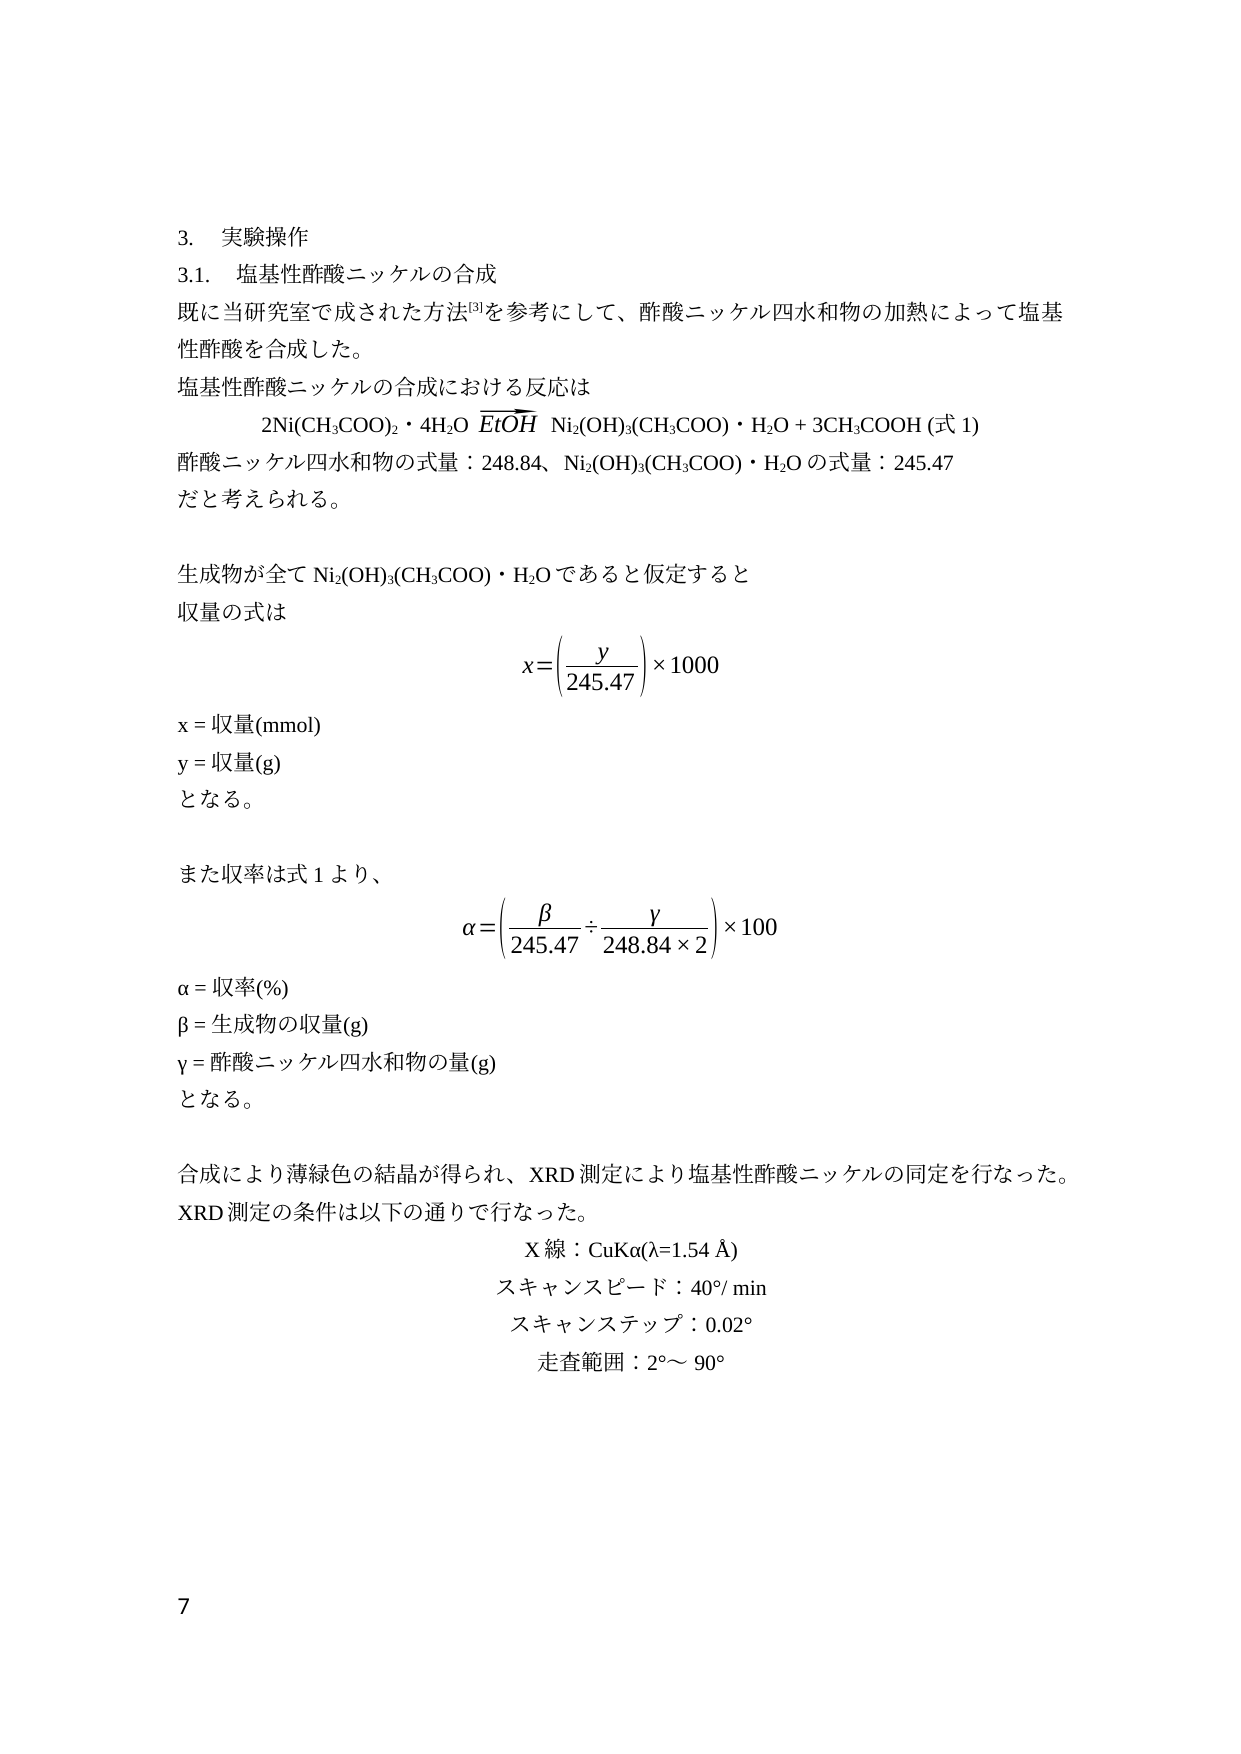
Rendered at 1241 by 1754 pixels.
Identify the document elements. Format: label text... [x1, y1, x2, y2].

text X線：CuKα(λ=1.54 Å) [199, 1229, 1063, 1267]
text 収量の式は [177, 592, 1063, 629]
text また収率は式1より、 [177, 854, 1063, 892]
text α = 収率(%) [177, 967, 1063, 1004]
list 実験操作 [177, 217, 1063, 254]
text x = 収量(mmol) [177, 704, 1063, 742]
text だと考えられる。 [177, 479, 1063, 517]
text となる。 [177, 1079, 1063, 1117]
text 塩基性酢酸ニッケルの合成における反応は [177, 367, 1063, 404]
text 合成により薄緑色の結晶が得られ、XRD測定により塩基性酢酸ニッケルの同定を行なった。 [177, 1154, 1063, 1192]
text 生成物が全てNi2(OH)3(CH3COO)・H2Oであると仮定すると [177, 554, 1063, 592]
text となる。 [177, 779, 1063, 817]
text XRD測定の条件は以下の通りで行なった。 [177, 1192, 1063, 1229]
text スキャンスピード：40°/ min [199, 1267, 1063, 1304]
text 既に当研究室で成された方法[3]を参考にして、酢酸ニッケル四水和物の加熱によって塩基性酢酸を合成した。 [177, 292, 1063, 367]
text 走査範囲：2°〜 90° [199, 1342, 1063, 1379]
list 塩基性酢酸ニッケルの合成 [177, 254, 1063, 292]
text スキャンステップ：0.02° [199, 1304, 1063, 1342]
text 酢酸ニッケル四水和物の式量：248.84、Ni2(OH)3(CH3COO)・H2Oの式量：245.47 [177, 442, 1063, 479]
text γ = 酢酸ニッケル四水和物の量(g) [177, 1042, 1063, 1079]
text 2Ni(CH3COO)2・4H2O Ni2(OH)3(CH3COO)・H2O + 3CH3COOH (式1) [177, 404, 1063, 442]
text β = 生成物の収量(g) [177, 1004, 1063, 1042]
text y = 収量(g) [177, 742, 1063, 779]
